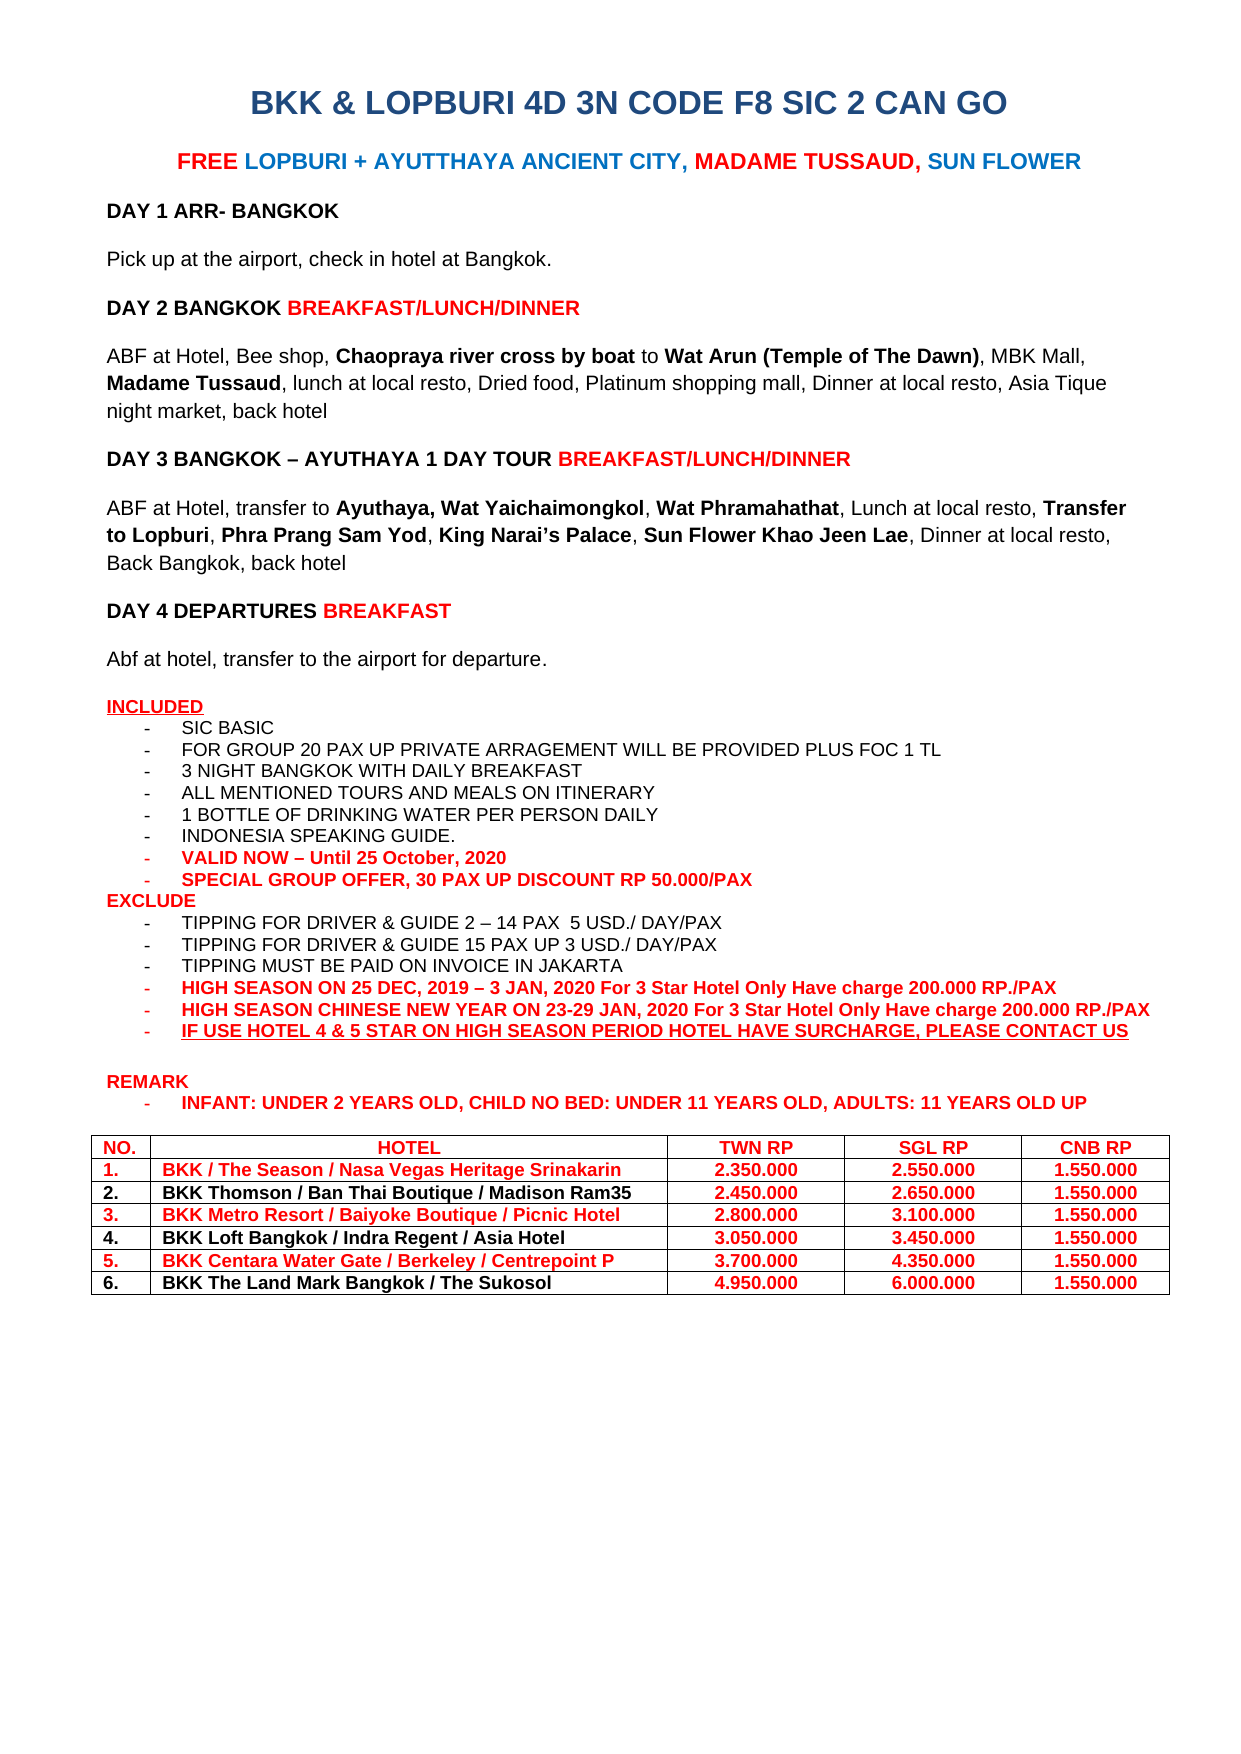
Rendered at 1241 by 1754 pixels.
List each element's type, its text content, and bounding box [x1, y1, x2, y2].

table_cell 2.550.000 [845, 1159, 1021, 1181]
table_cell 1. [92, 1159, 150, 1181]
text ABF at Hotel, transfer to Ayuthaya, Wat Yaichaimongkol, Wat Phramahathat, Lunch at local resto, Transfer to Lopburi, Phra Prang Sam Yod, King Narai’s Palace, Sun Flower Khao Jeen Lae, Dinner at local resto, Back Bangkok, back hotel [106, 495, 1152, 574]
table_cell BKK The Land Mark Bangkok / The Sukosol [151, 1272, 667, 1294]
text ABF at Hotel, Bee shop, Chaopraya river cross by boat to Wat Arun (Temple of The Dawn), MBK Mall, Madame Tussaud, lunch at local resto, Dried food, Platinum shopping mall, Dinner at local resto, Asia Tique night market, back hotel [106, 344, 1152, 423]
table_cell 2.800.000 [668, 1204, 844, 1226]
table_cell 4.350.000 [845, 1250, 1021, 1271]
table_cell 1.550.000 [1022, 1227, 1169, 1248]
list 1 BOTTLE OF DRINKING WATER PER PERSON DAILY [144, 804, 1152, 825]
text DAY 2 BANGKOK BREAKFAST/LUNCH/DINNER [106, 295, 1152, 319]
text DAY 1 ARR- BANGKOK [106, 199, 1152, 223]
text DAY 3 BANGKOK – AYUTHAYA 1 DAY TOUR BREAKFAST/LUNCH/DINNER [106, 447, 1152, 471]
table_header HOTEL [151, 1136, 667, 1158]
table_cell 3.100.000 [845, 1204, 1021, 1226]
table_cell 2.450.000 [668, 1182, 844, 1203]
table_cell BKK Loft Bangkok / Indra Regent / Asia Hotel [151, 1227, 667, 1248]
list SIC BASIC [144, 717, 1152, 739]
table_cell 2.350.000 [668, 1159, 844, 1181]
table_cell BKK Thomson / Ban Thai Boutique / Madison Ram35 [151, 1182, 667, 1203]
table_cell 2.650.000 [845, 1182, 1021, 1203]
table_cell BKK Centara Water Gate / Berkeley / Centrepoint P [151, 1250, 667, 1271]
table_header SGL RP [845, 1136, 1021, 1158]
table_cell 1.550.000 [1022, 1182, 1169, 1203]
table_header NO. [92, 1136, 150, 1158]
table_cell 1.550.000 [1022, 1272, 1169, 1294]
table_header TWN RP [668, 1136, 844, 1158]
table_cell 5. [92, 1250, 150, 1271]
table_header CNB RP [1022, 1136, 1169, 1158]
table_cell 6.000.000 [845, 1272, 1021, 1294]
table_cell 3.450.000 [845, 1227, 1021, 1248]
table_cell 4.950.000 [668, 1272, 844, 1294]
text EXCLUDE [106, 890, 1152, 912]
table_cell 3.050.000 [668, 1227, 844, 1248]
table_cell 2. [92, 1182, 150, 1203]
table_cell 1.550.000 [1022, 1250, 1169, 1271]
list VALID NOW – Until 25 October, 2020 [144, 847, 1152, 869]
list INDONESIA SPEAKING GUIDE. [144, 825, 1152, 847]
list TIPPING MUST BE PAID ON INVOICE IN JAKARTA [144, 955, 1152, 977]
list FOR GROUP 20 PAX UP PRIVATE ARRAGEMENT WILL BE PROVIDED PLUS FOC 1 TL [144, 739, 1152, 760]
text BKK & LOPBURI 4D 3N CODE F8 SIC 2 CAN GO [106, 83, 1152, 121]
list HIGH SEASON CHINESE NEW YEAR ON 23-29 JAN, 2020 For 3 Star Hotel Only Have charge 200.000 RP./PAX [144, 998, 1152, 1020]
table_cell 4. [92, 1227, 150, 1248]
list SPECIAL GROUP OFFER, 30 PAX UP DISCOUNT RP 50.000/PAX [144, 869, 1152, 890]
list HIGH SEASON ON 25 DEC, 2019 – 3 JAN, 2020 For 3 Star Hotel Only Have charge 200.000 RP./PAX [144, 977, 1152, 998]
table_cell 3. [92, 1204, 150, 1226]
text INCLUDED [106, 695, 1152, 717]
table_cell BKK / The Season / Nasa Vegas Heritage Srinakarin [151, 1159, 667, 1181]
text Pick up at the airport, check in hotel at Bangkok. [106, 247, 1152, 271]
text Abf at hotel, transfer to the airport for departure. [106, 647, 1152, 671]
text REMARK [106, 1071, 1152, 1092]
table_cell BKK Metro Resort / Baiyoke Boutique / Picnic Hotel [151, 1204, 667, 1226]
table_cell 1.550.000 [1022, 1204, 1169, 1226]
table_cell 1.550.000 [1022, 1159, 1169, 1181]
list ALL MENTIONED TOURS AND MEALS ON ITINERARY [144, 782, 1152, 804]
text FREE LOPBURI + AYUTTHAYA ANCIENT CITY, MADAME TUSSAUD, SUN FLOWER [106, 148, 1152, 174]
list TIPPING FOR DRIVER & GUIDE 15 PAX UP 3 USD./ DAY/PAX [144, 933, 1152, 955]
list IF USE HOTEL 4 & 5 STAR ON HIGH SEASON PERIOD HOTEL HAVE SURCHARGE, PLEASE CONTACT US [144, 1020, 1152, 1071]
table_cell 3.700.000 [668, 1250, 844, 1271]
table_cell 6. [92, 1272, 150, 1294]
list 3 NIGHT BANGKOK WITH DAILY BREAKFAST [144, 760, 1152, 782]
text DAY 4 DEPARTURES BREAKFAST [106, 599, 1152, 623]
list INFANT: UNDER 2 YEARS OLD, CHILD NO BED: UNDER 11 YEARS OLD, ADULTS: 11 YEARS OLD UP [144, 1092, 1152, 1114]
list TIPPING FOR DRIVER & GUIDE 2 – 14 PAX 5 USD./ DAY/PAX [144, 912, 1152, 933]
